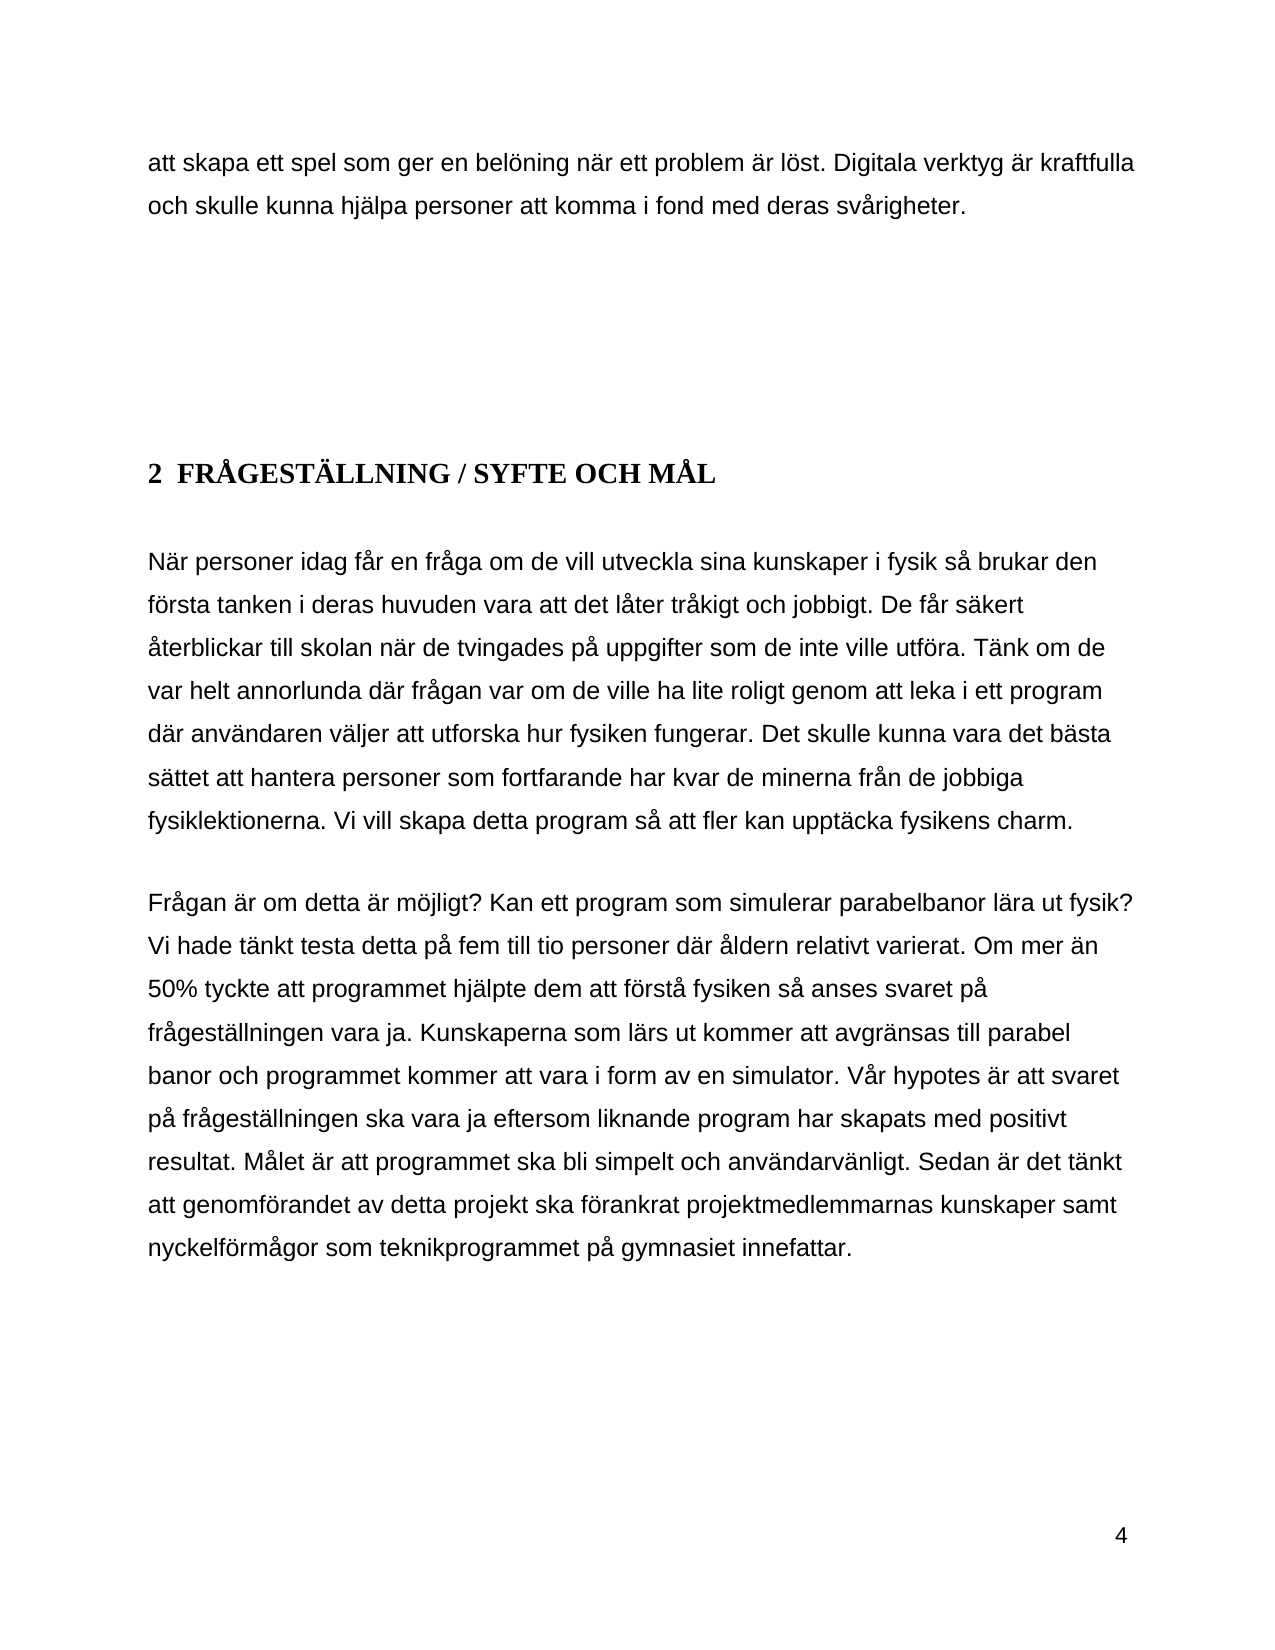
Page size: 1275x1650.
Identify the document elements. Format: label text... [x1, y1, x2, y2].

text Frågan är om detta är möjligt? Kan ett program som simulerar parabelbanor lära ut fysik? Vi hade tänkt testa detta på fem till tio personer där åldern relativt varierat. Om mer än 50% tyckte att programmet hjälpte dem att förstå fysiken så anses svaret på frågeställningen vara ja. Kunskaperna som lärs ut kommer att avgränsas till parabel banor och programmet kommer att vara i form av en simulator. Vår hypotes är att svaret på frågeställningen ska vara ja eftersom liknande program har skapats med positivt resultat. Målet är att programmet ska bli simpelt och användarvänligt. Sedan är det tänkt att genomförandet av detta projekt ska förankrat projektmedlemmarnas kunskaper samt nyckelförmågor som teknikprogrammet på gymnasiet innefattar. [148, 888, 1137, 1262]
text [148, 148, 1137, 219]
text När personer idag får en fråga om de vill utveckla sina kunskaper i fysik så brukar den första tanken i deras huvuden vara att det låter tråkigt och jobbigt. De får säkert återblickar till skolan när de tvingades på uppgifter som de inte ville utföra. Tänk om de var helt annorlunda där frågan var om de ville ha lite roligt genom att leka i ett program där användaren väljer att utforska hur fysiken fungerar. Det skulle kunna vara det bästa sättet att hantera personer som fortfarande har kvar de minerna från de jobbiga fysiklektionerna. Vi vill skapa detta program så att fler kan upptäcka fysikens charm. [148, 547, 1137, 834]
subtitle 2 FRÅGESTÄLLNING / SYFTE OCH MÅL [148, 456, 1137, 490]
